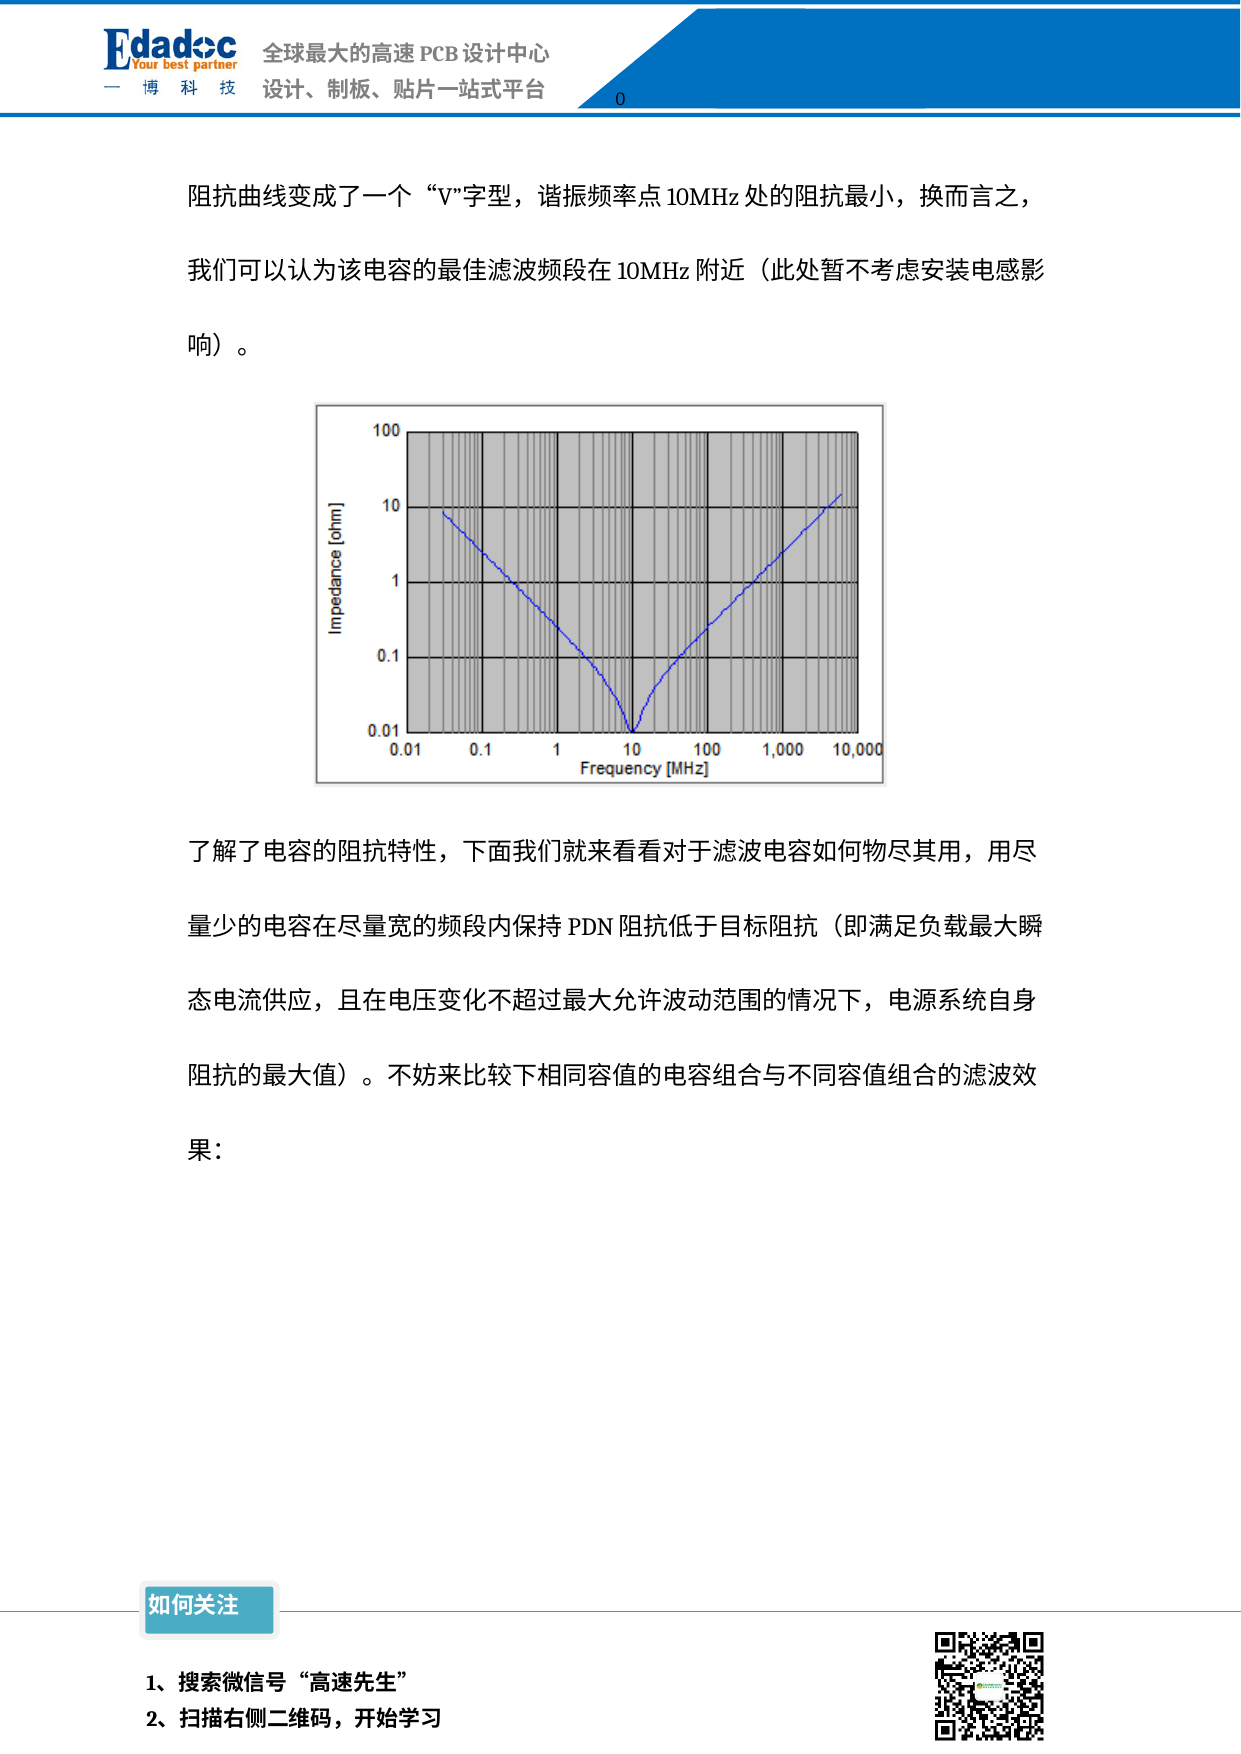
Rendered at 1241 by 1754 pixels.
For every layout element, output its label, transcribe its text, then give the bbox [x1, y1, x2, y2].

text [187, 162, 1053, 376]
picture [92, 21, 246, 104]
text 了解了电容的阻抗特性，下面我们就来看看对于滤波电容如何物尽其用，用尽量少的电容在尽量宽的频段内保持PDN阻抗低于目标阻抗（即满足负载最大瞬态电流供应，且在电压变化不超过最大允许波动范围的情况下，电源系统自身阻抗的最大值）。不妨来比较下相同容值的电容组合与不同容值组合的滤波效果： [187, 817, 1053, 1181]
picture [313, 402, 887, 787]
picture [926, 1623, 1052, 1749]
